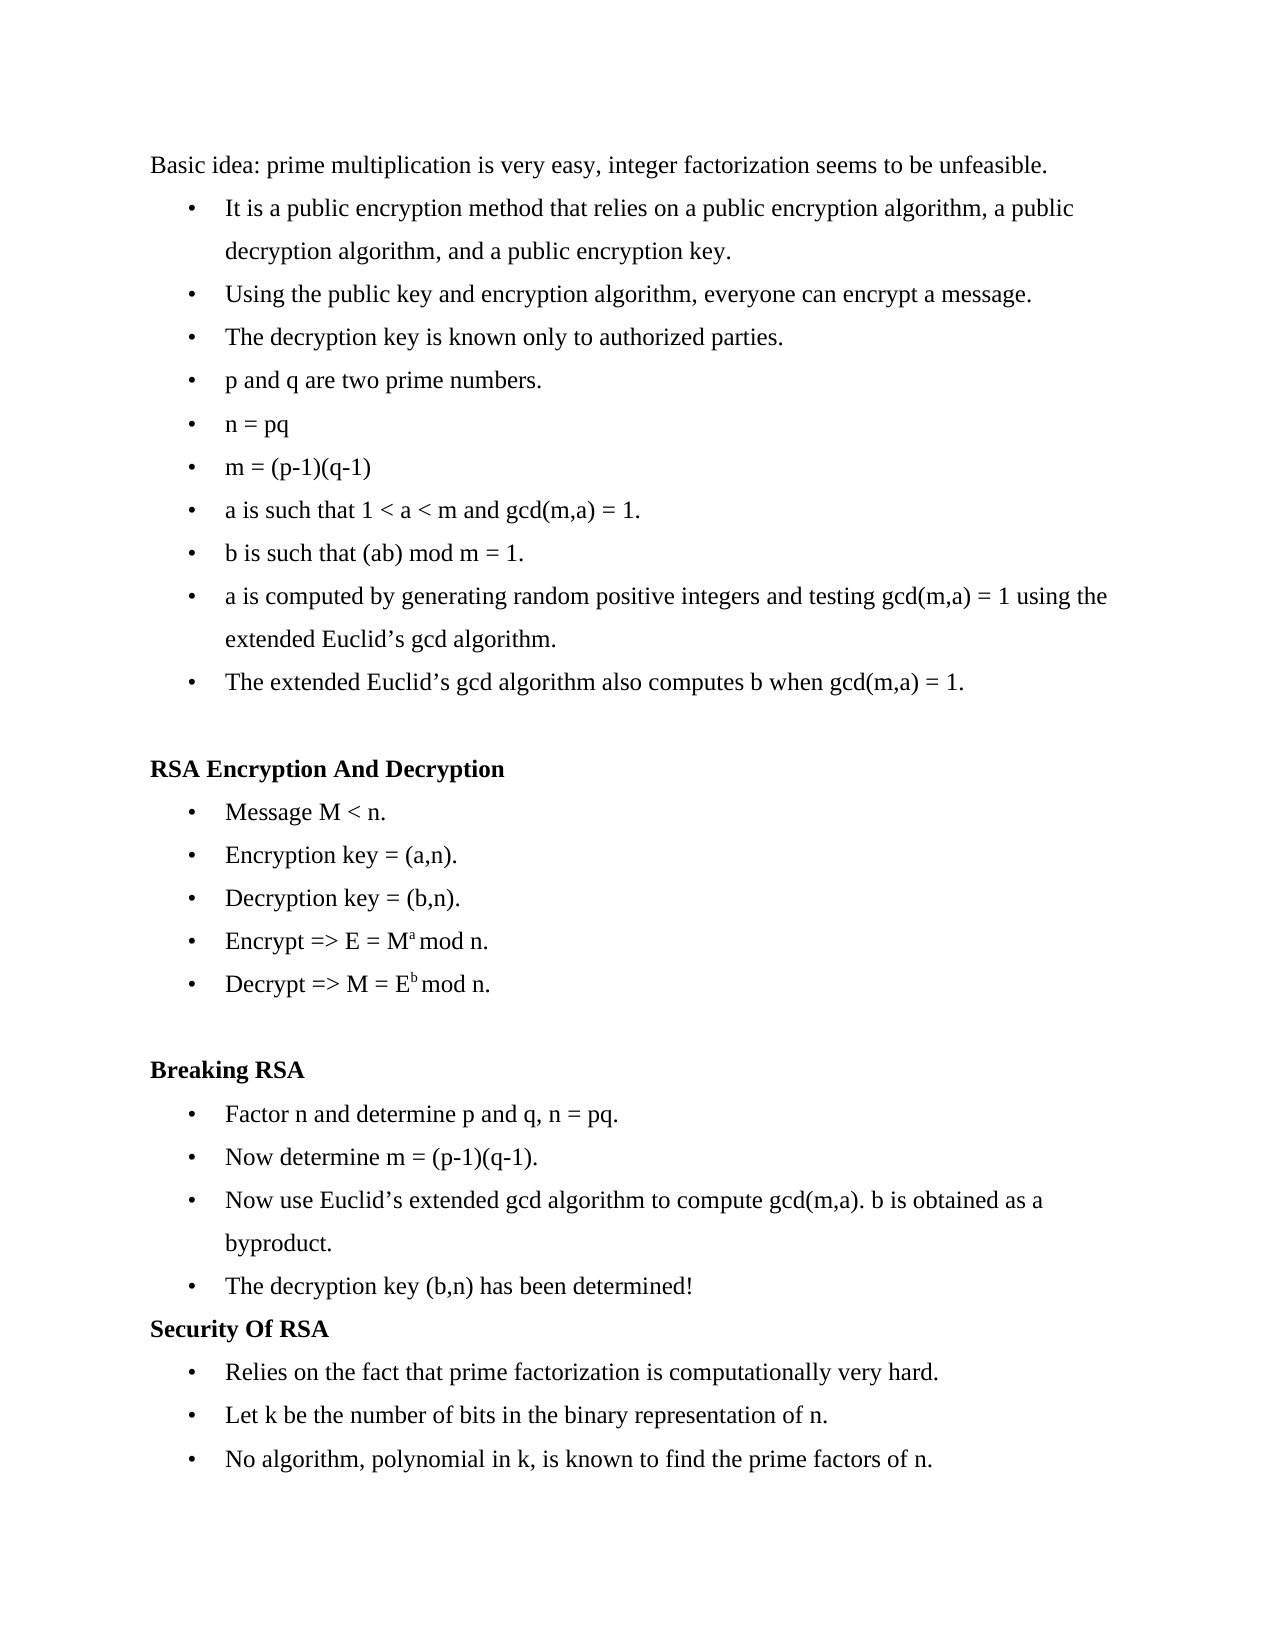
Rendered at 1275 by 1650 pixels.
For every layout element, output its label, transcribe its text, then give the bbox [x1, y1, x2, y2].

list b is such that (ab) mod m = 1. [187, 538, 1125, 567]
list Factor n and determine p and q, n = pq. [187, 1099, 1125, 1127]
list Let k be the number of bits in the binary representation of n. [187, 1401, 1125, 1429]
text Security Of RSA [150, 1314, 1125, 1343]
list Now use Euclid’s extended gcd algorithm to compute gcd(m,a). b is obtained as a byproduct. [187, 1185, 1125, 1257]
list a is computed by generating random positive integers and testing gcd(m,a) = 1 using the extended Euclid’s gcd algorithm. [187, 581, 1125, 653]
list The extended Euclid’s gcd algorithm also computes b when gcd(m,a) = 1. [187, 667, 1125, 696]
list No algorithm, polynomial in k, is known to find the prime factors of n. [187, 1444, 1125, 1472]
list Decryption key = (b,n). [187, 883, 1125, 912]
list Using the public key and encryption algorithm, everyone can encrypt a message. [187, 279, 1125, 308]
list a is such that 1 < a < m and gcd(m,a) = 1. [187, 495, 1125, 524]
list p and q are two prime numbers. [187, 366, 1125, 394]
list n = pq [187, 409, 1125, 437]
list The decryption key is known only to authorized parties. [187, 322, 1125, 351]
list m = (p-1)(q-1) [187, 452, 1125, 481]
list Encrypt => E = Ma mod n. [187, 926, 1125, 955]
list Encryption key = (a,n). [187, 840, 1125, 869]
list Now determine m = (p-1)(q-1). [187, 1142, 1125, 1171]
list Decrypt => M = Eb mod n. [187, 969, 1125, 998]
list Message M < n. [187, 797, 1125, 826]
list Relies on the fact that prime factorization is computationally very hard. [187, 1357, 1125, 1386]
list It is a public encryption method that relies on a public encryption algorithm, a public decryption algorithm, and a public encryption key. [187, 193, 1125, 265]
list The decryption key (b,n) has been determined! [187, 1271, 1125, 1300]
text RSA Encryption And Decryption [150, 754, 1125, 782]
text Basic idea: prime multiplication is very easy, integer factorization seems to be unfeasible. [150, 150, 1125, 179]
text Breaking RSA [150, 1056, 1125, 1084]
